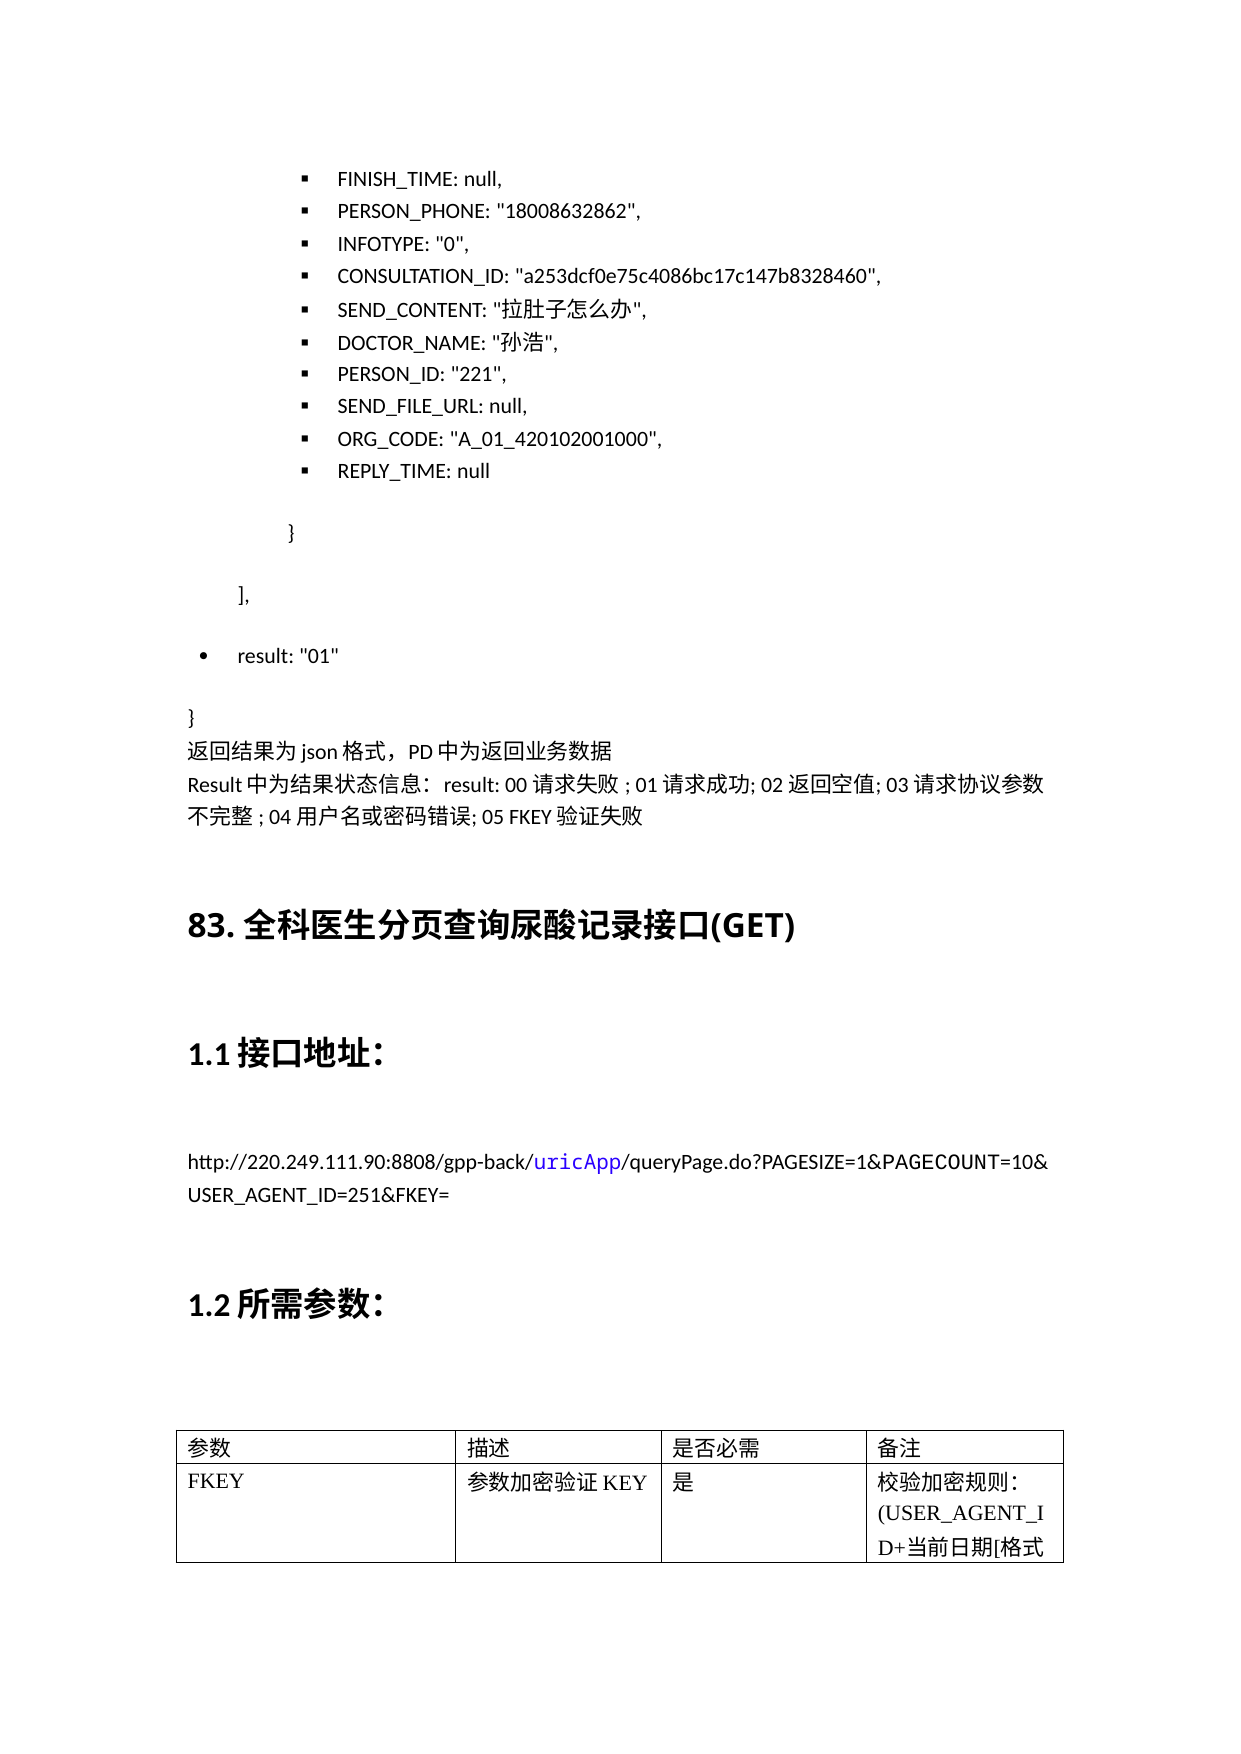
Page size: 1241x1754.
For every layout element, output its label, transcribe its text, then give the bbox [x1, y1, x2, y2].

text 返回结果为json格式，PD中为返回业务数据 [187, 734, 1053, 766]
text } [187, 701, 1053, 734]
text http://220.249.111.90:8808/gpp-back/uricApp/queryPage.do?PAGESIZE=1&PAGECOUNT=10& USER_AGENT_ID=251&FKEY= [187, 1145, 1053, 1210]
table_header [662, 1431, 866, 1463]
list FINISH_TIME: null, [300, 162, 1053, 194]
subtitle 1.1接口地址： [187, 1018, 1053, 1083]
list REPLY_TIME: null [300, 454, 1053, 487]
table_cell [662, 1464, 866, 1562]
subtitle 83. 全科医生分页查询尿酸记录接口(GET) [187, 891, 1053, 956]
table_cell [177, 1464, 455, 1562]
list PERSON_PHONE: "18008632862", [300, 194, 1053, 227]
list PERSON_ID: "221", [300, 357, 1053, 389]
text ], [237, 578, 1053, 610]
subtitle 1.2所需参数： [187, 1270, 1053, 1335]
list CONSULTATION_ID: "a253dcf0e75c4086bc17c147b8328460", [300, 259, 1053, 292]
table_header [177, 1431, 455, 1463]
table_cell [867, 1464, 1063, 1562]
list SEND_FILE_URL: null, [300, 389, 1053, 422]
text Result中为结果状态信息：result: 00 请求失败 ; 01 请求成功; 02 返回空值; 03 请求协议参数不完整 ; 04 用户名或密码错误; 05 FKEY验证失败 [187, 766, 1053, 831]
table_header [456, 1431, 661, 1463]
list ORG_CODE: "A_01_420102001000", [300, 422, 1053, 454]
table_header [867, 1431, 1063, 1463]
list SEND_CONTENT: "拉肚子怎么办", [300, 292, 1053, 324]
text } [287, 516, 1053, 549]
list INFOTYPE: "0", [300, 227, 1053, 259]
list result: "01" [200, 639, 1053, 672]
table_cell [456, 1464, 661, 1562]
list DOCTOR_NAME: "孙浩", [300, 324, 1053, 357]
